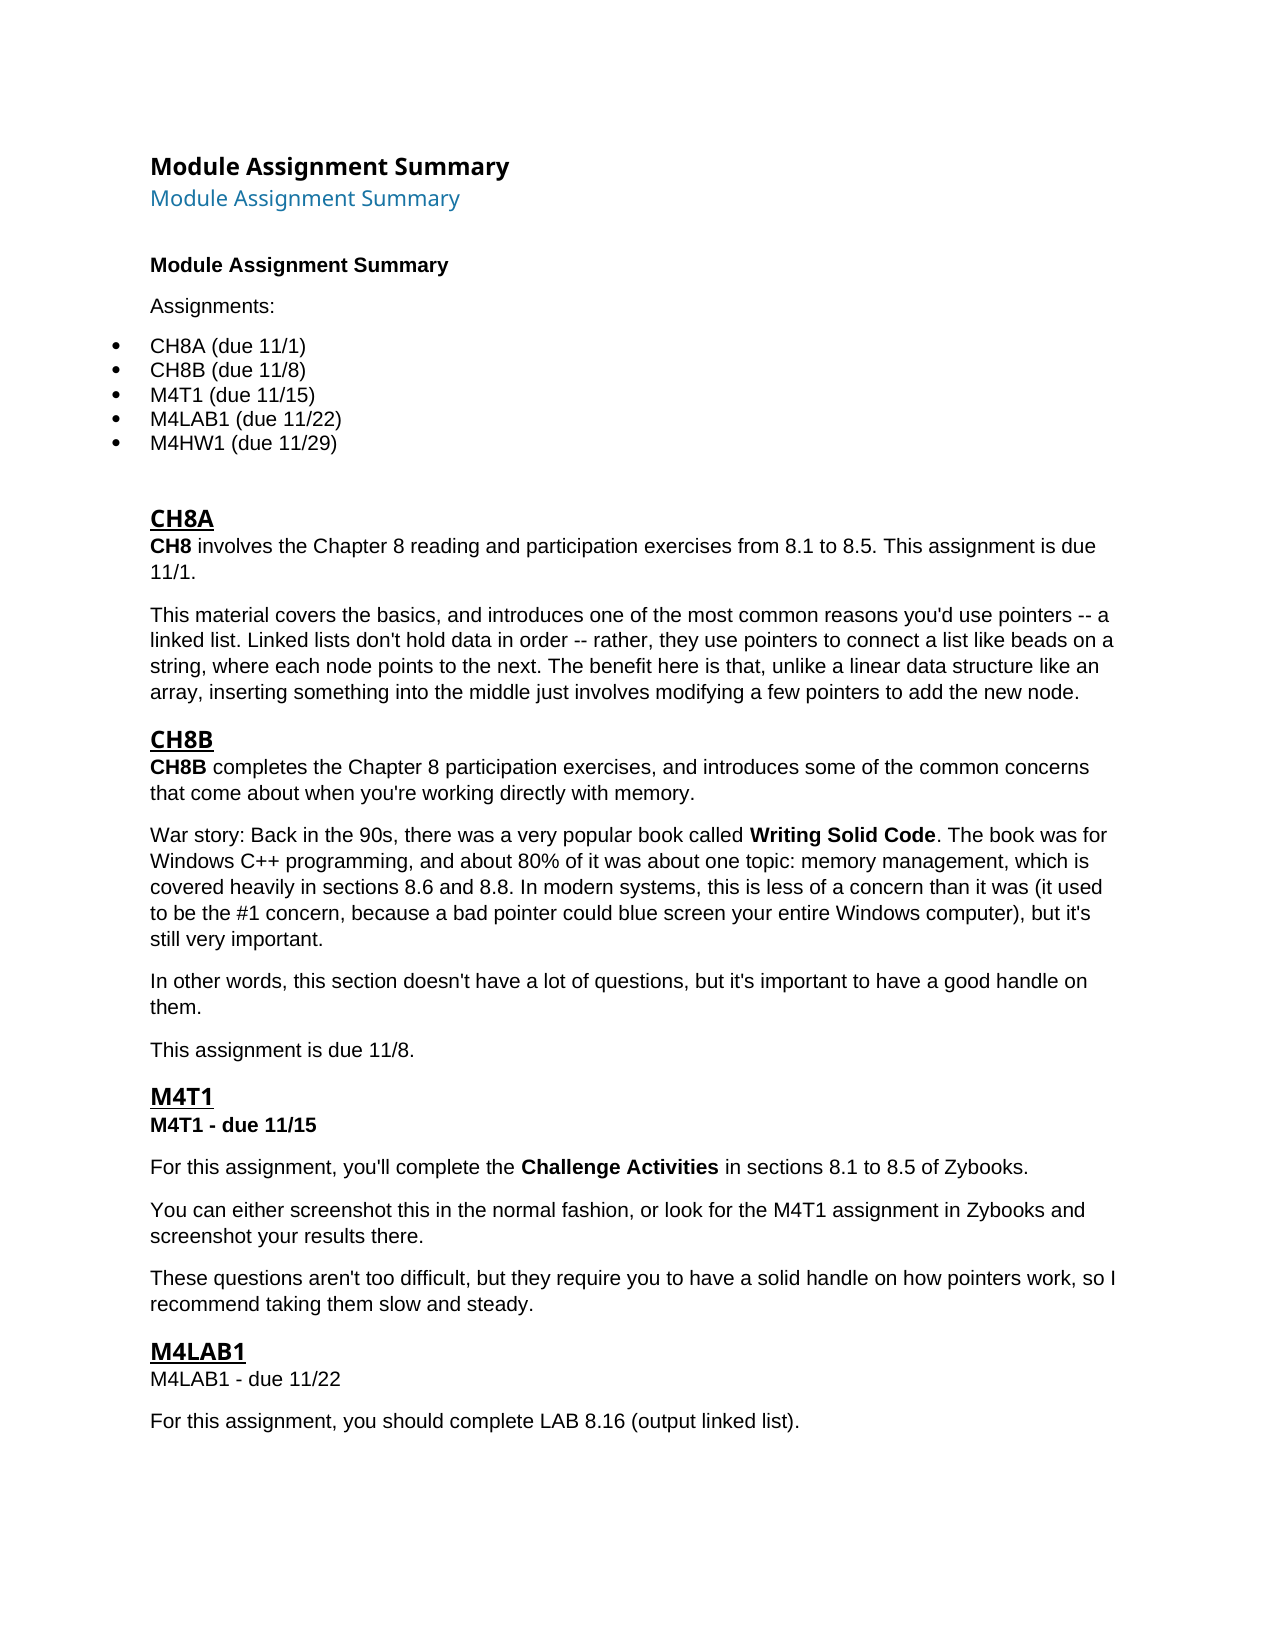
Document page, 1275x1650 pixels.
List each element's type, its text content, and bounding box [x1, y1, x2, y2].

text Module Assignment Summary [150, 183, 1125, 212]
text For this assignment, you should complete LAB 8.16 (output linked list). [150, 1409, 1125, 1433]
text You can either screenshot this in the normal fashion, or look for the M4T1 assignment in Zybooks and screenshot your results there. [150, 1198, 1125, 1247]
text Module Assignment Summary [150, 253, 1125, 277]
text CH8 involves the Chapter 8 reading and participation exercises from 8.1 to 8.5. This assignment is due 11/1. [150, 534, 1125, 584]
text M4LAB1 - due 11/22 [150, 1367, 1125, 1391]
text M4T1 - due 11/15 [150, 1113, 1125, 1137]
text This assignment is due 11/8. [150, 1037, 1125, 1061]
text These questions aren't too difficult, but they require you to have a solid handle on how pointers work, so I recommend taking them slow and steady. [150, 1266, 1125, 1316]
text CH8B completes the Chapter 8 participation exercises, and introduces some of the common concerns that come about when you're working directly with memory. [150, 755, 1125, 805]
list M4T1 (due 11/15) [112, 382, 1125, 406]
list M4LAB1 (due 11/22) [112, 406, 1125, 431]
text In other words, this section doesn't have a lot of questions, but it's important to have a good handle on them. [150, 969, 1125, 1019]
subtitle CH8A [150, 501, 1120, 534]
list CH8A (due 11/1) [112, 334, 1125, 358]
text Module Assignment Summary [150, 150, 1120, 183]
subtitle CH8B [150, 722, 1120, 755]
text This material covers the basics, and introduces one of the most common reasons you'd use pointers -- a linked list. Linked lists don't hold data in order -- rather, they use pointers to connect a list like beads on a string, where each node points to the next. The benefit here is that, unlike a linear data structure like an array, inserting something into the middle just involves modifying a few pointers to add the new node. [150, 602, 1125, 704]
list M4HW1 (due 11/29) [112, 431, 1125, 454]
subtitle M4LAB1 [150, 1334, 1120, 1367]
text Assignments: [150, 294, 1125, 318]
text For this assignment, you'll complete the Challenge Activities in sections 8.1 to 8.5 of Zybooks. [150, 1155, 1125, 1179]
text War story: Back in the 90s, there was a very popular book called Writing Solid Code. The book was for Windows C++ programming, and about 80% of it was about one topic: memory management, which is covered heavily in sections 8.6 and 8.8. In modern systems, this is less of a concern than it was (it used to be the #1 concern, because a bad pointer could blue screen your entire Windows computer), but it's still very important. [150, 823, 1125, 951]
list CH8B (due 11/8) [112, 358, 1125, 382]
subtitle M4T1 [150, 1080, 1120, 1113]
